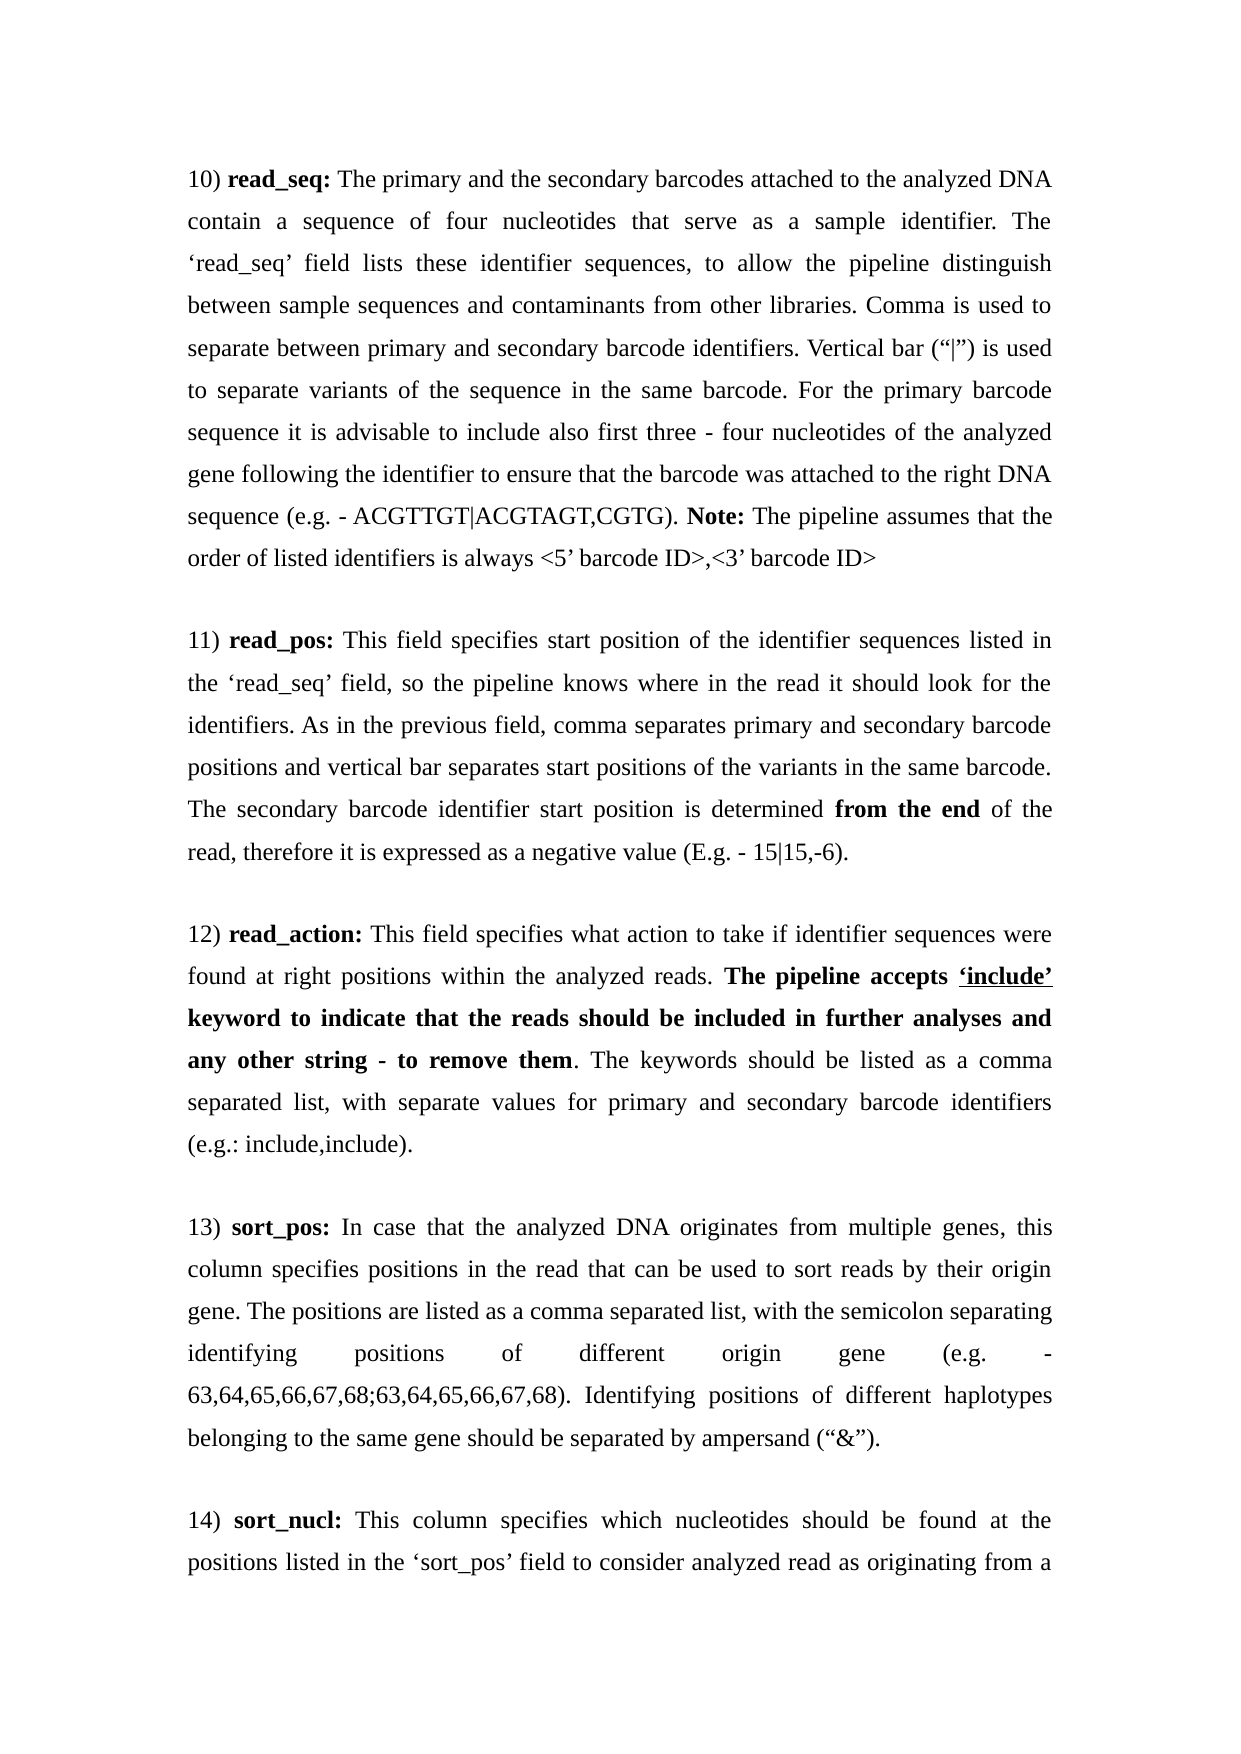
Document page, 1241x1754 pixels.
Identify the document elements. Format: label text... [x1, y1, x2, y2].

text 10) read_seq: The primary and the secondary barcodes attached to the analyzed DNA contain a sequence of four nucleotides that serve as a sample identifier. The ‘read_seq’ field lists these identifier sequences, to allow the pipeline distinguish between sample sequences and contaminants from other libraries. Comma is used to separate between primary and secondary barcode identifiers. Vertical bar (“|”) is used to separate variants of the sequence in the same barcode. For the primary barcode sequence it is advisable to include also first three - four nucleotides of the analyzed gene following the identifier to ensure that the barcode was attached to the right DNA sequence (e.g. - ACGTTGT|ACGTAGT,CGTG). Note: The pipeline assumes that the order of listed identifiers is always <5’ barcode ID>,<3’ barcode ID> [187, 162, 1053, 574]
text 12) read_action: This field specifies what action to take if identifier sequences were found at right positions within the analyzed reads. The pipeline accepts ‘include’ keyword to indicate that the reads should be included in further analyses and any other string - to remove them. The keywords should be listed as a comma separated list, with separate values for primary and secondary barcode identifiers (e.g.: include,include). [187, 917, 1053, 1160]
text 13) sort_pos: In case that the analyzed DNA originates from multiple genes, this column specifies positions in the read that can be used to sort reads by their origin gene. The positions are listed as a comma separated list, with the semicolon separating identifying positions of different origin gene (e.g. - 63,64,65,66,67,68;63,64,65,66,67,68). Identifying positions of different haplotypes belonging to the same gene should be separated by ampersand (“&”). [187, 1210, 1053, 1453]
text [187, 1503, 1053, 1577]
text 11) read_pos: This field specifies start position of the identifier sequences listed in the ‘read_seq’ field, so the pipeline knows where in the read it should look for the identifiers. As in the previous field, comma separates primary and secondary barcode positions and vertical bar separates start positions of the variants in the same barcode. The secondary barcode identifier start position is determined from the end of the read, therefore it is expressed as a negative value (E.g. - 15|15,-6). [187, 624, 1053, 867]
